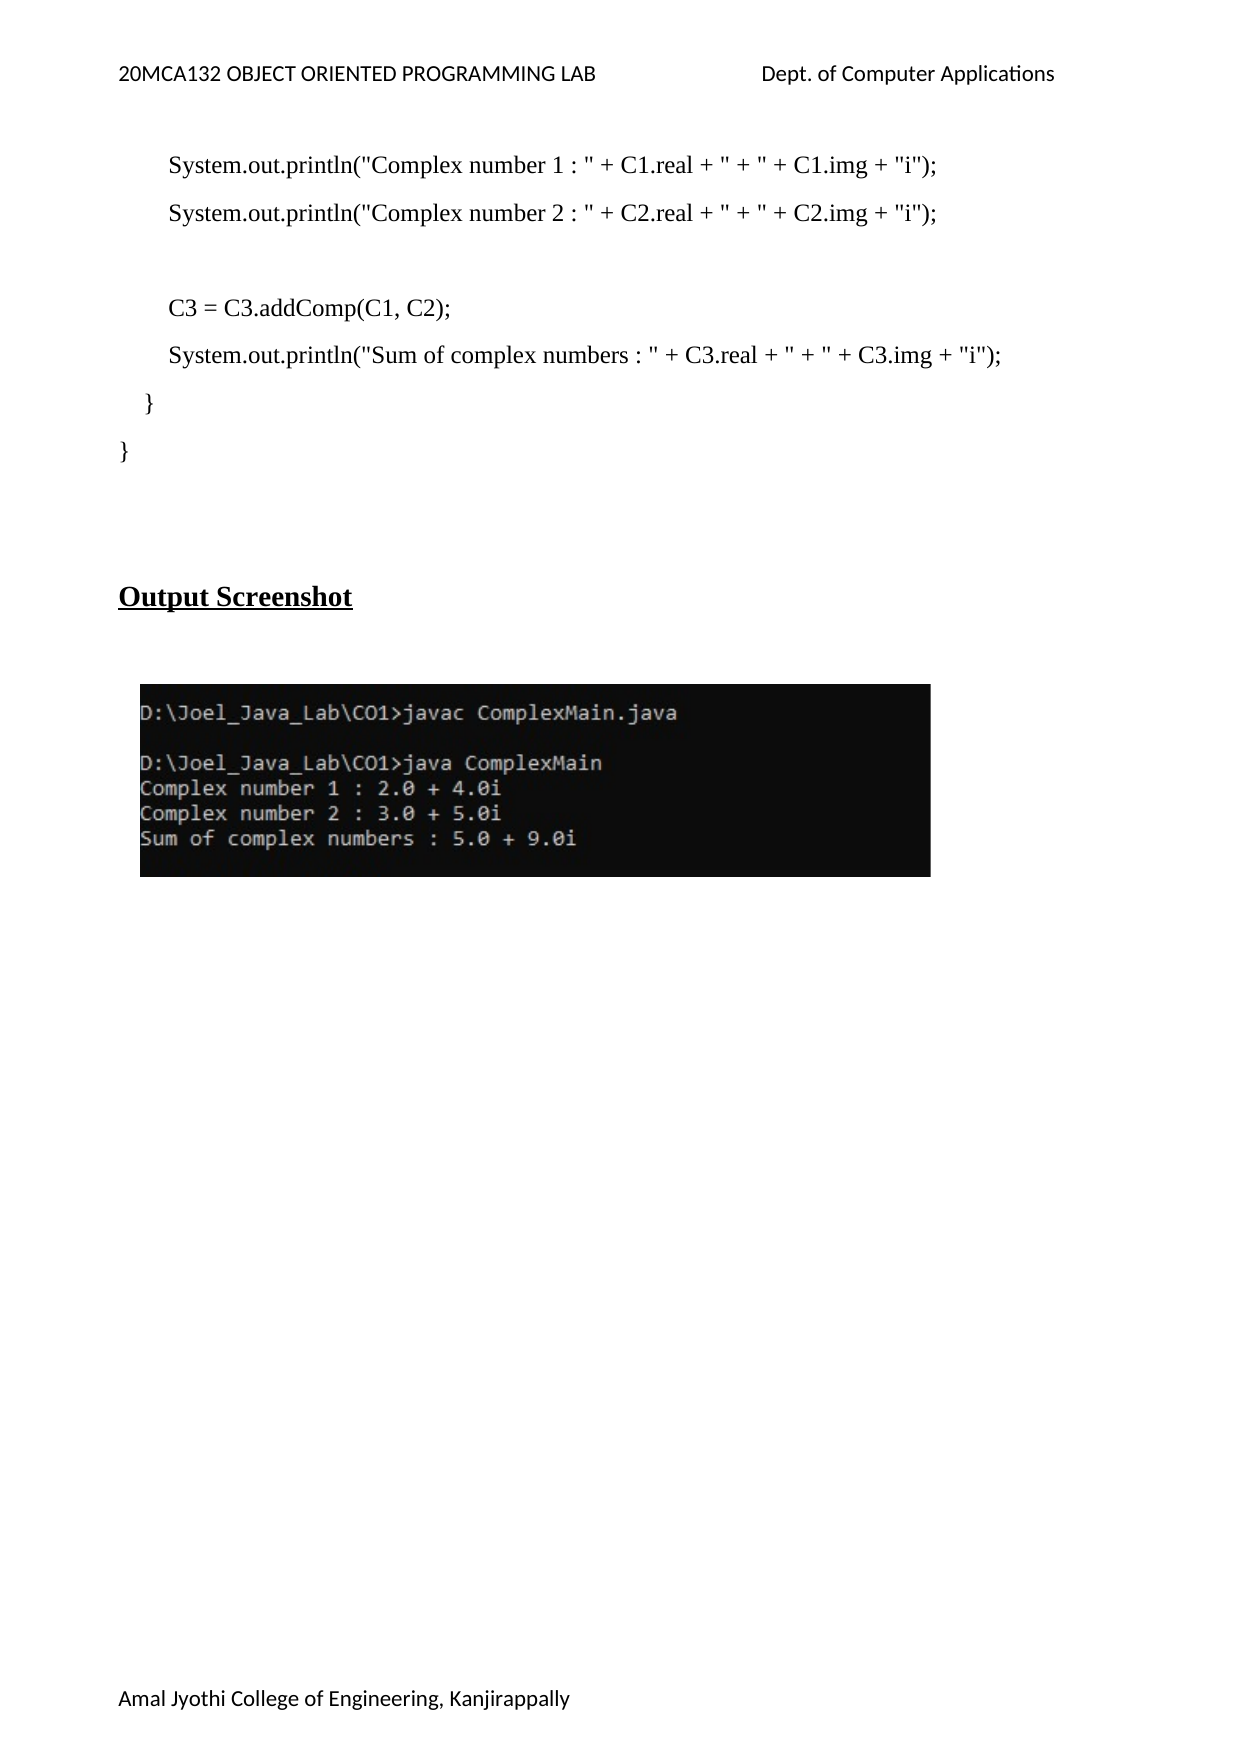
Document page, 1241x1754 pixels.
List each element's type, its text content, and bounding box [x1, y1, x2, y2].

text System.out.println("Complex number 1 : " + C1.real + " + " + C1.img + "i"); [118, 150, 1167, 179]
text System.out.println("Complex number 2 : " + C2.real + " + " + C2.img + "i"); [118, 198, 1167, 227]
picture [140, 684, 931, 877]
text C3 = C3.addComp(C1, C2); [118, 293, 1167, 321]
text System.out.println("Sum of complex numbers : " + C3.real + " + " + C3.img + "i"); [118, 340, 1167, 369]
text } [118, 388, 1167, 417]
text } [118, 436, 1167, 464]
text Output Screenshot [118, 579, 1167, 612]
